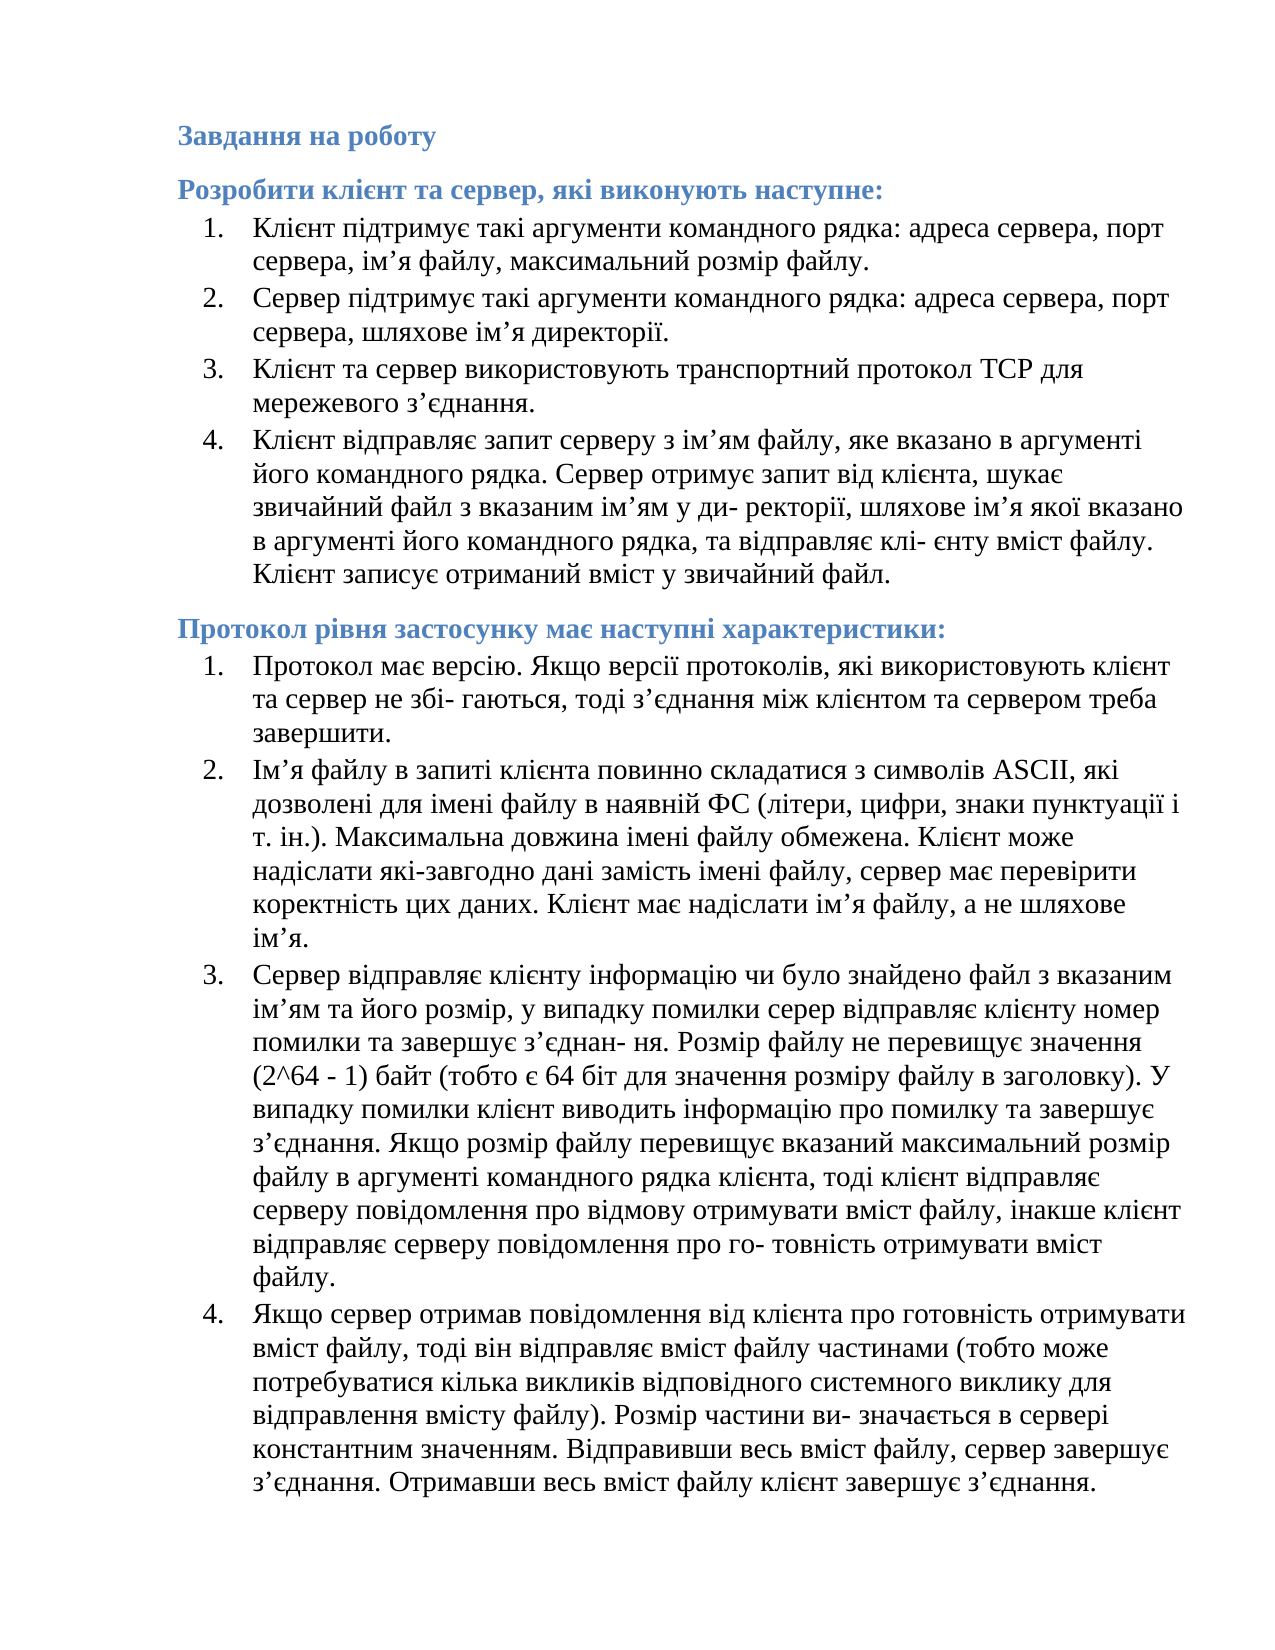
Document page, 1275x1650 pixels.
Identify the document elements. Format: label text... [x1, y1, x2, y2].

list Сервер підтримує такі аргументи командного рядка: адреса сервера, порт сервера, шляхове ім’я директорії. [202, 281, 1186, 348]
list Ім’я файлу в запиті клієнта повинно складатися з символів ASCII, які дозволені для імені файлу в наявній ФС (літери, цифри, знаки пунктуації і т. ін.). Максимальна довжина імені файлу обмежена. Клієнт може надіслати які-завгодно дані замість імені файлу, сервер має перевірити коректність цих даних. Клієнт має надіслати ім’я файлу, а не шляхове ім’я. [202, 752, 1186, 954]
list Клієнт відправляє запит серверу з ім’ям файлу, яке вказано в аргументі його командного рядка. Сервер отримує запит від клієнта, шукає звичайний файл з вказаним ім’ям у ди- ректорії, шляхове ім’я якої вказано в аргументі його командного рядка, та відправляє клі- єнту вміст файлу. Клієнт записує отриманий вміст у звичайний файл. [202, 422, 1186, 590]
subtitle Завдання на роботу [177, 118, 1186, 152]
list Клієнт підтримує такі аргументи командного рядка: адреса сервера, порт сервера, ім’я файлу, максимальний розмір файлу. [202, 210, 1186, 277]
subtitle Розробити клієнт та сервер, які виконують наступне: [177, 172, 1186, 206]
list Сервер відправляє клієнту інформацію чи було знайдено файл з вказаним ім’ям та його розмір, у випадку помилки серер відправляє клієнту номер помилки та завершує з’єднан- ня. Розмір файлу не перевищує значення (2^64 - 1) байт (тобто є 64 біт для значення розміру файлу в заголовку). У випадку помилки клієнт виводить інформацію про помилку та завершує з’єднання. Якщо розмір файлу перевищує вказаний максимальний розмір файлу в аргументі командного рядка клієнта, тоді клієнт відправляє серверу повідомлення про відмову отримувати вміст файлу, інакше клієнт відправляє серверу повідомлення про го- товність отримувати вміст файлу. [202, 957, 1186, 1293]
list Клієнт та сервер використовують транспортний протокол TCP для мережевого з’єднання. [202, 351, 1186, 418]
list Протокол має версію. Якщо версії протоколів, які використовують клієнт та сервер не збі- гаються, тоді з’єднання між клієнтом та сервером треба завершити. [202, 648, 1186, 749]
subtitle Протокол рівня застосунку має наступні характеристики: [177, 611, 1186, 644]
list Якщо сервер отримав повідомлення від клієнта про готовність отримувати вміст файлу, тоді він відправляє вміст файлу частинами (тобто може потребуватися кілька викликів відповідного системного виклику для відправлення вмісту файлу). Розмір частини ви- значається в сервері константним значенням. Відправивши весь вміст файлу, сервер завершує з’єднання. Отримавши весь вміст файлу клієнт завершує з’єднання. [202, 1297, 1186, 1498]
